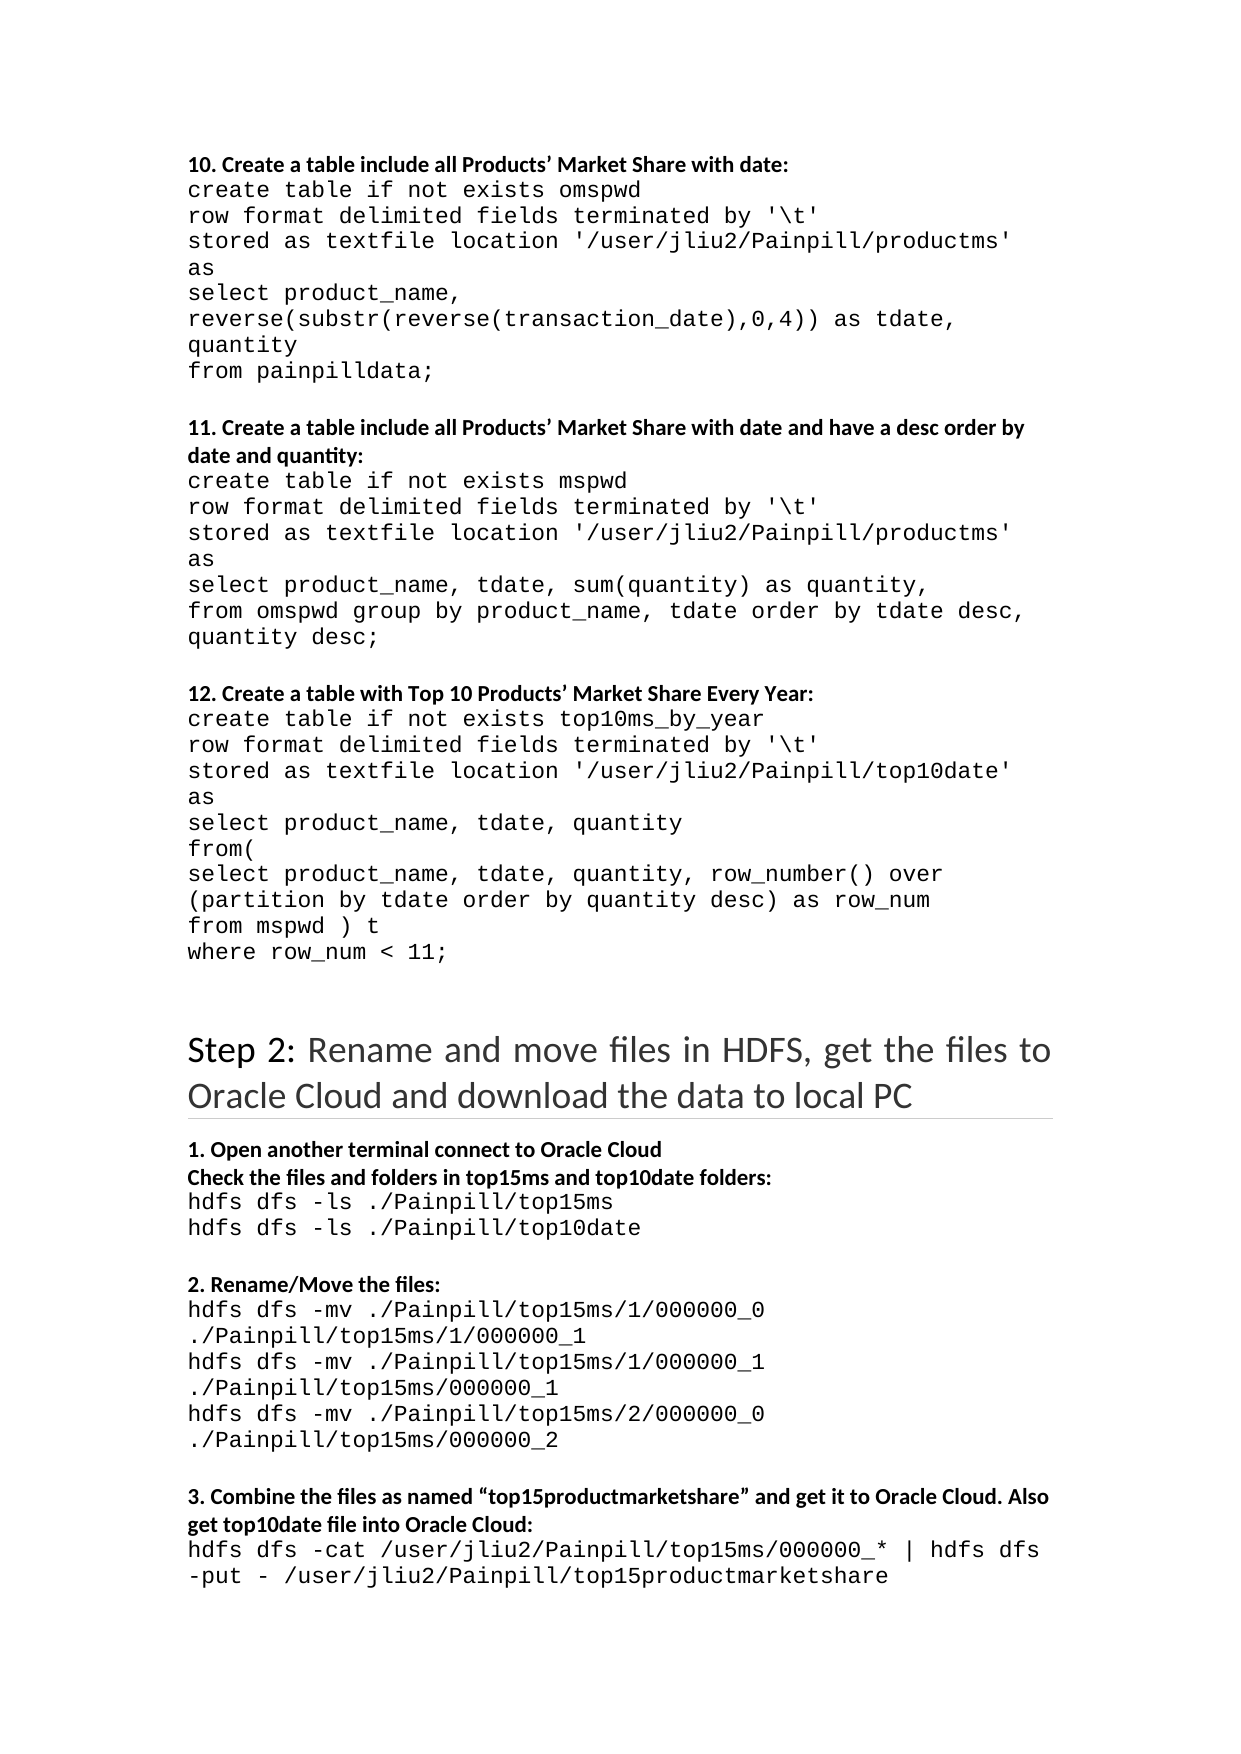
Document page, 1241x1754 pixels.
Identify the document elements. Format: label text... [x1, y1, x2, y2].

text Step 2: Rename and move files in HDFS, get the files to Oracle Cloud and download the data to local PC [187, 1026, 1053, 1119]
text 10. Create a table include all Products’ Market Share with date: [187, 150, 1053, 178]
text create table if not exists top10ms_by_year [187, 707, 1053, 733]
text hdfs dfs -ls ./Painpill/top15ms [187, 1191, 1053, 1217]
text hdfs dfs -ls ./Painpill/top10date [187, 1217, 1053, 1243]
text where row_num < 11; [187, 941, 1053, 967]
text from omspwd group by product_name, tdate order by tdate desc, quantity desc; [187, 599, 1053, 651]
text select product_name, tdate, quantity [187, 811, 1053, 837]
text create table if not exists mspwd [187, 469, 1053, 496]
text as [187, 785, 1053, 811]
text row format delimited fields terminated by '\t' [187, 204, 1053, 230]
text 2. Rename/Move the files: [187, 1271, 1053, 1299]
text row format delimited fields terminated by '\t' [187, 496, 1053, 521]
text hdfs dfs -mv ./Painpill/top15ms/1/000000_0 ./Painpill/top15ms/1/000000_1 [187, 1299, 1053, 1351]
text Check the files and folders in top15ms and top10date folders: [187, 1163, 1053, 1191]
text hdfs dfs -mv ./Painpill/top15ms/2/000000_0 ./Painpill/top15ms/000000_2 [187, 1402, 1053, 1454]
text as [187, 256, 1053, 282]
text create table if not exists omspwd [187, 178, 1053, 204]
text 3. Combine the files as named “top15productmarketshare” and get it to Oracle Cloud. Also get top10date file into Oracle Cloud: [187, 1482, 1053, 1538]
text select product_name, tdate, sum(quantity) as quantity, [187, 573, 1053, 599]
text select product_name, tdate, quantity, row_number() over (partition by tdate order by quantity desc) as row_num [187, 863, 1053, 915]
text 12. Create a table with Top 10 Products’ Market Share Every Year: [187, 679, 1053, 707]
text stored as textfile location '/user/jliu2/Painpill/productms' [187, 230, 1053, 256]
text stored as textfile location '/user/jliu2/Painpill/top10date' [187, 759, 1053, 785]
text as [187, 547, 1053, 573]
text select product_name, reverse(substr(reverse(transaction_date),0,4)) as tdate, quantity [187, 282, 1053, 359]
text from mspwd ) t [187, 915, 1053, 941]
text from painpilldata; [187, 359, 1053, 386]
text 11. Create a table include all Products’ Market Share with date and have a desc order by date and quantity: [187, 413, 1053, 469]
text row format delimited fields terminated by '\t' [187, 733, 1053, 759]
text hdfs dfs -mv ./Painpill/top15ms/1/000000_1 ./Painpill/top15ms/000000_1 [187, 1351, 1053, 1402]
text stored as textfile location '/user/jliu2/Painpill/productms' [187, 521, 1053, 547]
text hdfs dfs -cat /user/jliu2/Painpill/top15ms/000000_* | hdfs dfs -put - /user/jliu2/Painpill/top15productmarketshare [187, 1538, 1053, 1590]
text from( [187, 837, 1053, 863]
text 1. Open another terminal connect to Oracle Cloud [187, 1135, 1053, 1163]
